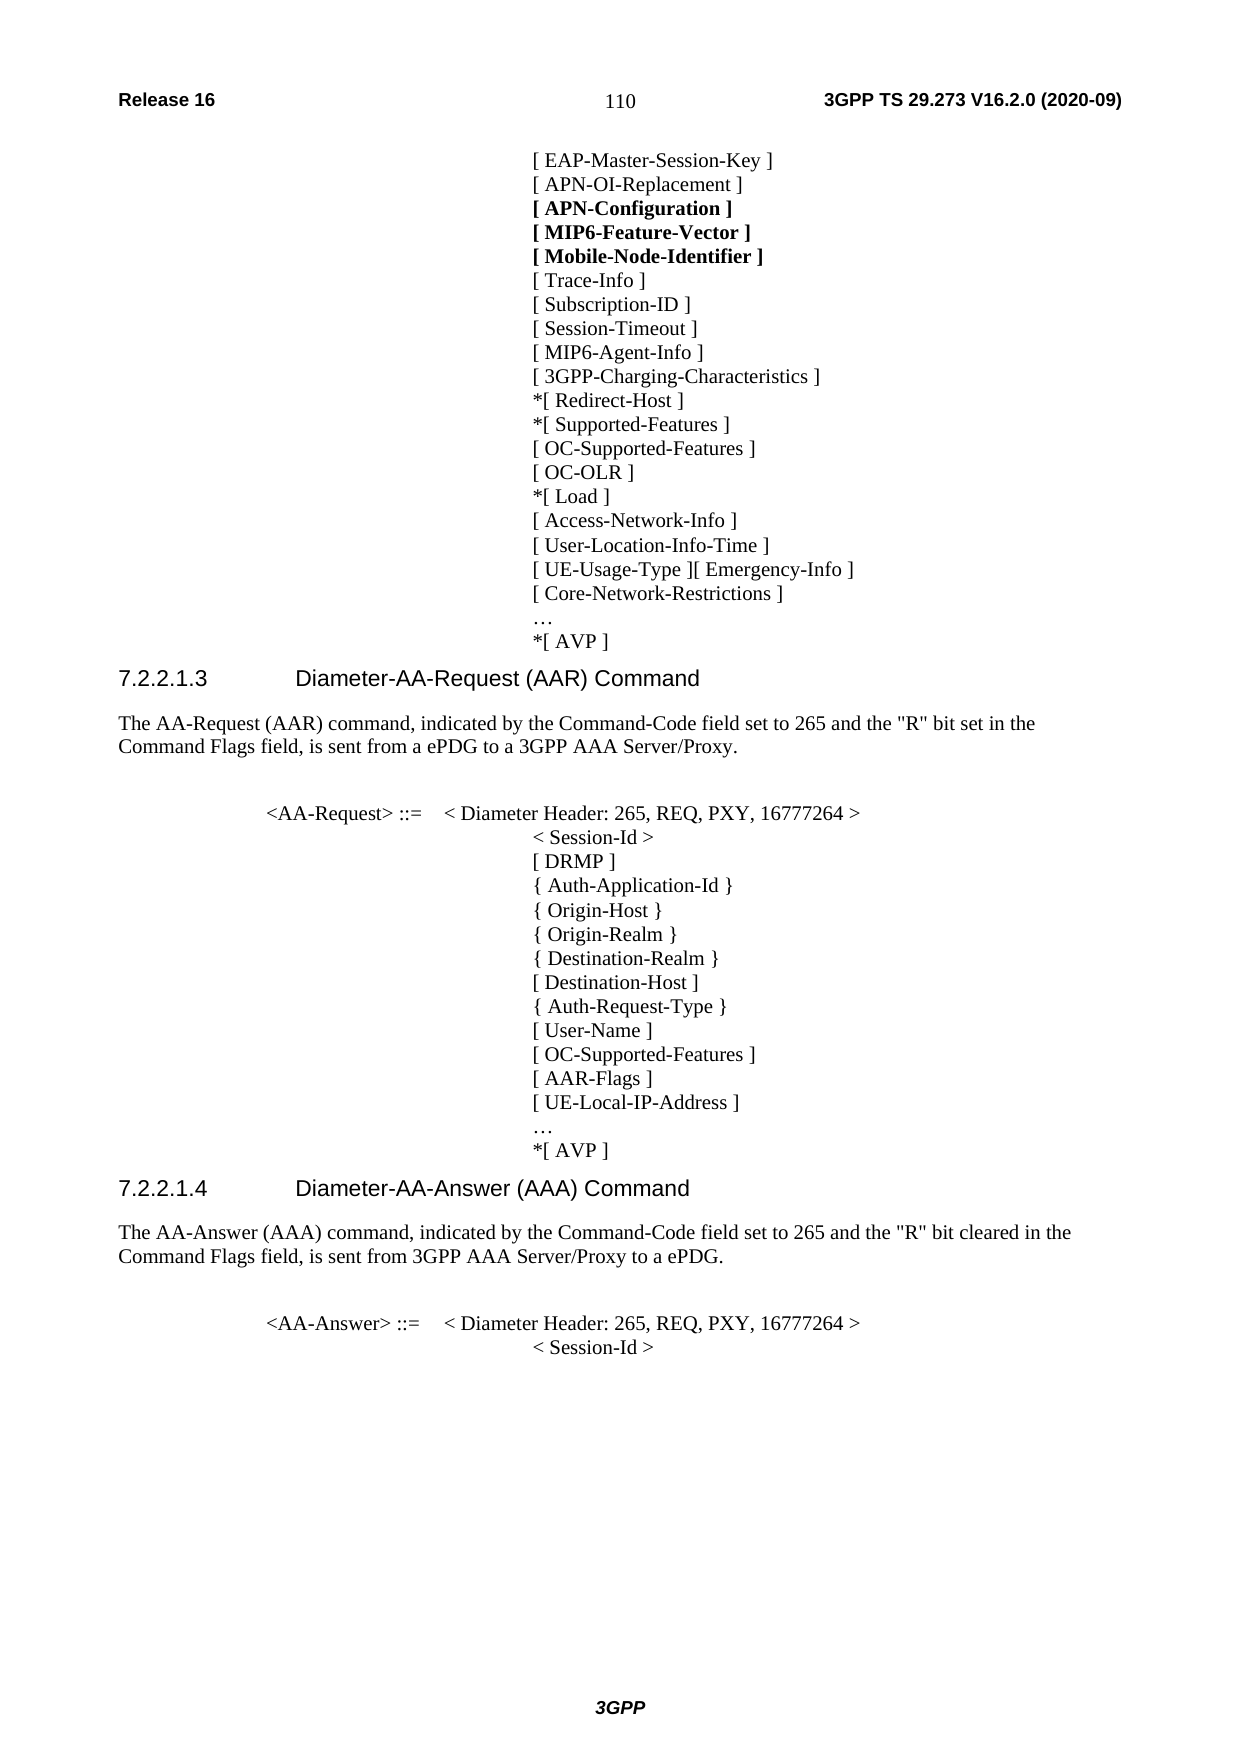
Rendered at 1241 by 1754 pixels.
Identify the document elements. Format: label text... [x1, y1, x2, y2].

text [ Access-Network-Info ] [503, 508, 1122, 532]
text *[ Supported-Features ] [503, 412, 1122, 436]
text [ UE-Usage-Type ][ Emergency-Info ] [503, 557, 1122, 581]
text *[ AVP ] [503, 1138, 1122, 1162]
text [ User-Name ] [503, 1018, 1122, 1042]
text [ Trace-Info ] [503, 268, 1122, 292]
text [ AAR-Flags ] [503, 1066, 1122, 1090]
text [ MIP6-Agent-Info ] [503, 340, 1122, 364]
text [ User-Location-Info-Time ] [503, 532, 1122, 557]
text { Origin-Host } [503, 897, 1122, 922]
text { Origin-Realm } [503, 922, 1122, 946]
text [ UE-Local-IP-Address ] [503, 1090, 1122, 1114]
text [ OC-Supported-Features ] [503, 1042, 1122, 1066]
subtitle 7.2.2.1.4 Diameter-AA-Answer (AAA) Command [118, 1175, 1122, 1201]
text The AA-Request (AAR) command, indicated by the Command-Code field set to 265 and the "R" bit set in the Command Flags field, is sent from a ePDG to a 3GPP AAA Server/Proxy. [118, 710, 1122, 758]
text *[ AVP ] [503, 629, 1122, 653]
text [ Destination-Host ] [503, 970, 1122, 994]
text [ 3GPP-Charging-Characteristics ] [503, 364, 1122, 388]
text [ MIP6-Feature-Vector ] [503, 220, 1122, 244]
text [ APN-OI-Replacement ] [503, 172, 1122, 196]
text [ Subscription-ID ] [503, 292, 1122, 316]
text [ Session-Timeout ] [503, 316, 1122, 340]
subtitle 7.2.2.1.3 Diameter-AA-Request () Command [118, 665, 1122, 692]
text <AA-Request> ::= < Diameter Header: 265, REQ, PXY, 16777264 > [236, 801, 1122, 825]
text *[ Load ] [503, 484, 1122, 508]
text [ OC-Supported-Features ] [503, 436, 1122, 460]
text <AA-Answer> ::= < Diameter Header: 265, REQ, PXY, 16777264 > [236, 1311, 1122, 1335]
text *[ Redirect-Host ] [503, 388, 1122, 412]
text { Auth-Request-Type } [503, 994, 1122, 1018]
text … [503, 605, 1122, 629]
text [ OC-OLR ] [503, 460, 1122, 484]
text … [503, 1114, 1122, 1138]
text < Session-Id > [503, 1335, 1122, 1359]
text < Session-Id > [503, 825, 1122, 849]
text [ Core-Network-Restrictions ] [503, 581, 1122, 605]
text The AA-Answer (AAA) command, indicated by the Command-Code field set to 265 and the "R" bit cleared in the Command Flags field, is sent from 3GPP AAA Server/Proxy to a ePDG. [118, 1220, 1122, 1268]
text [ EAP-Master-Session-Key ] [503, 147, 1122, 172]
text [ DRMP ] [503, 849, 1122, 873]
text { Auth-Application-Id } [503, 873, 1122, 897]
text { Destination-Realm } [503, 946, 1122, 970]
text [ Mobile-Node-Identifier ] [503, 244, 1122, 268]
text [ APN-Configuration ] [503, 196, 1122, 220]
